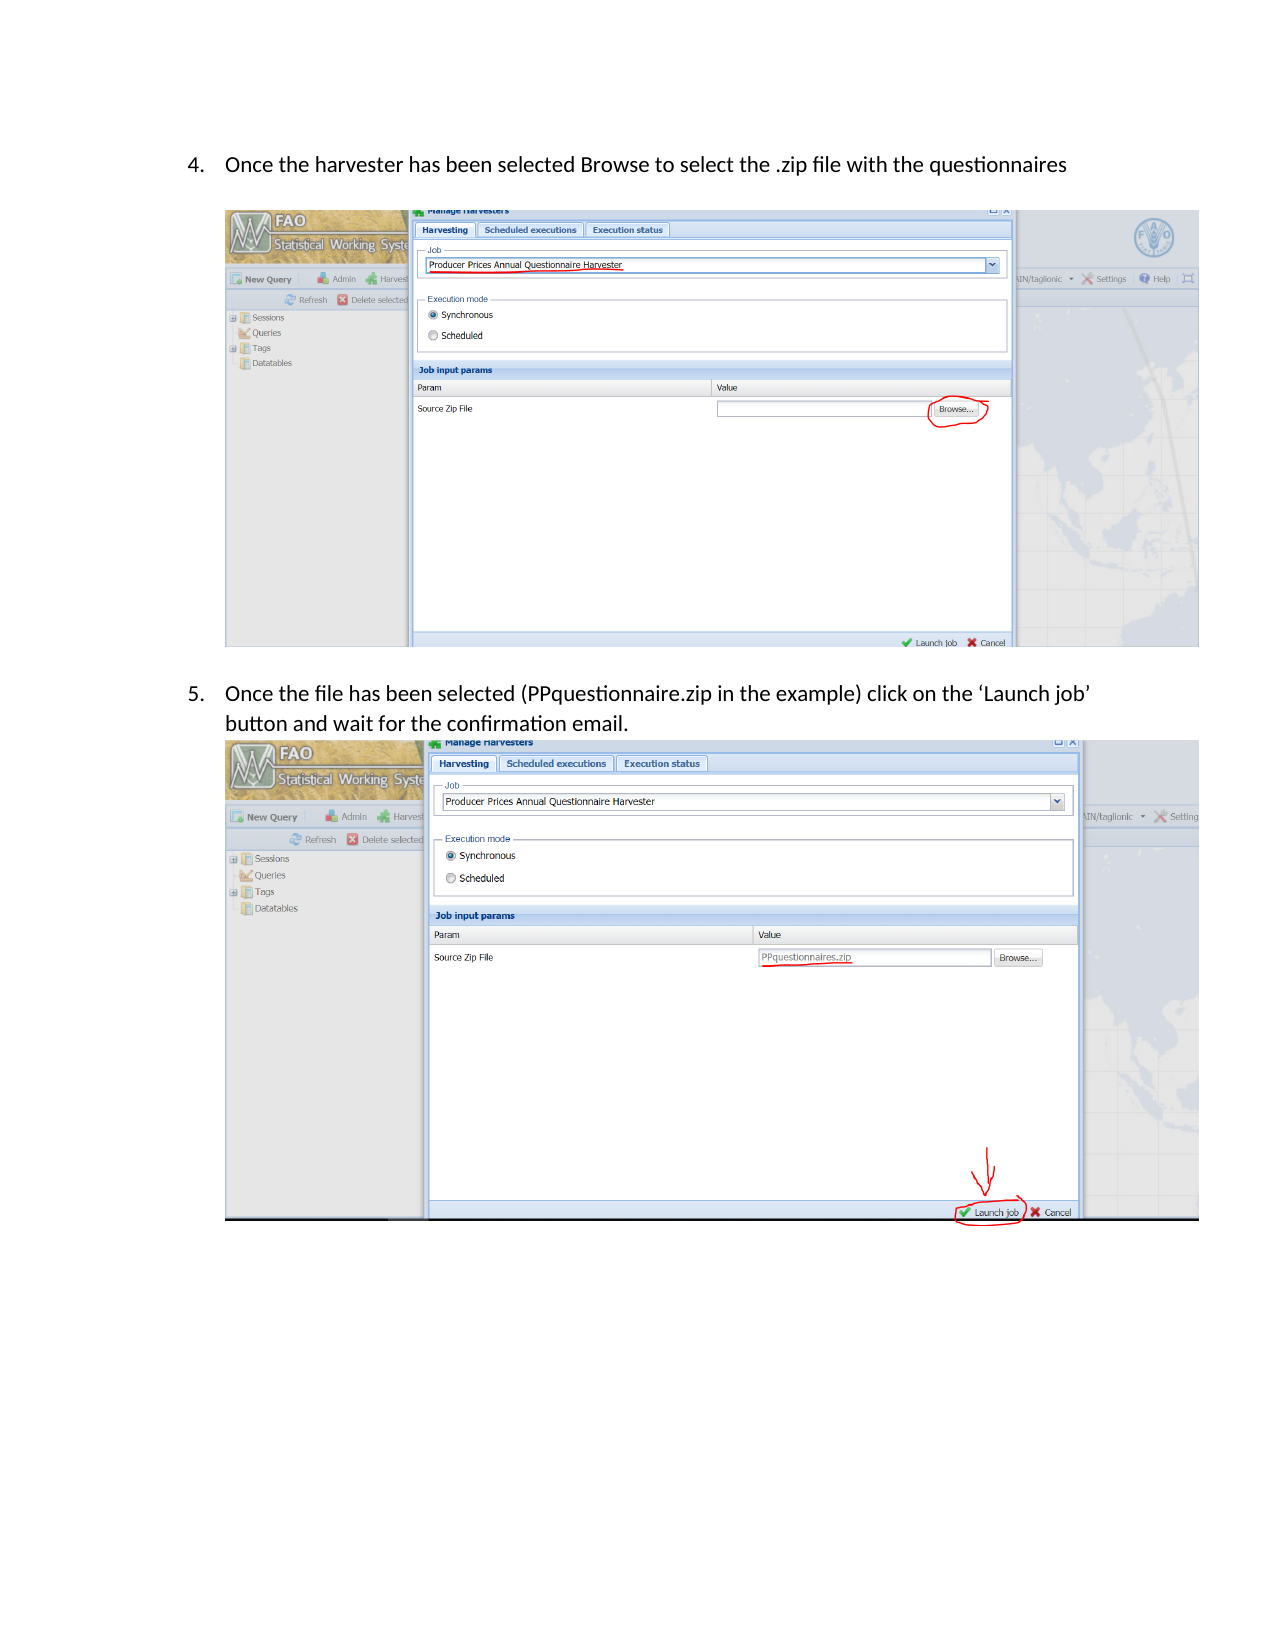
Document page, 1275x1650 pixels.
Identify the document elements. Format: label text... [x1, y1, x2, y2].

picture [225, 739, 1199, 1226]
list Once the file has been selected (PPquestionnaire.zip in the example) click on the ‘Launch job’ button and wait for the confirmation email. [187, 679, 1125, 738]
list Once the harvester has been selected Browse to select the .zip file with the questionnaires [187, 150, 1125, 178]
picture [225, 210, 1199, 647]
